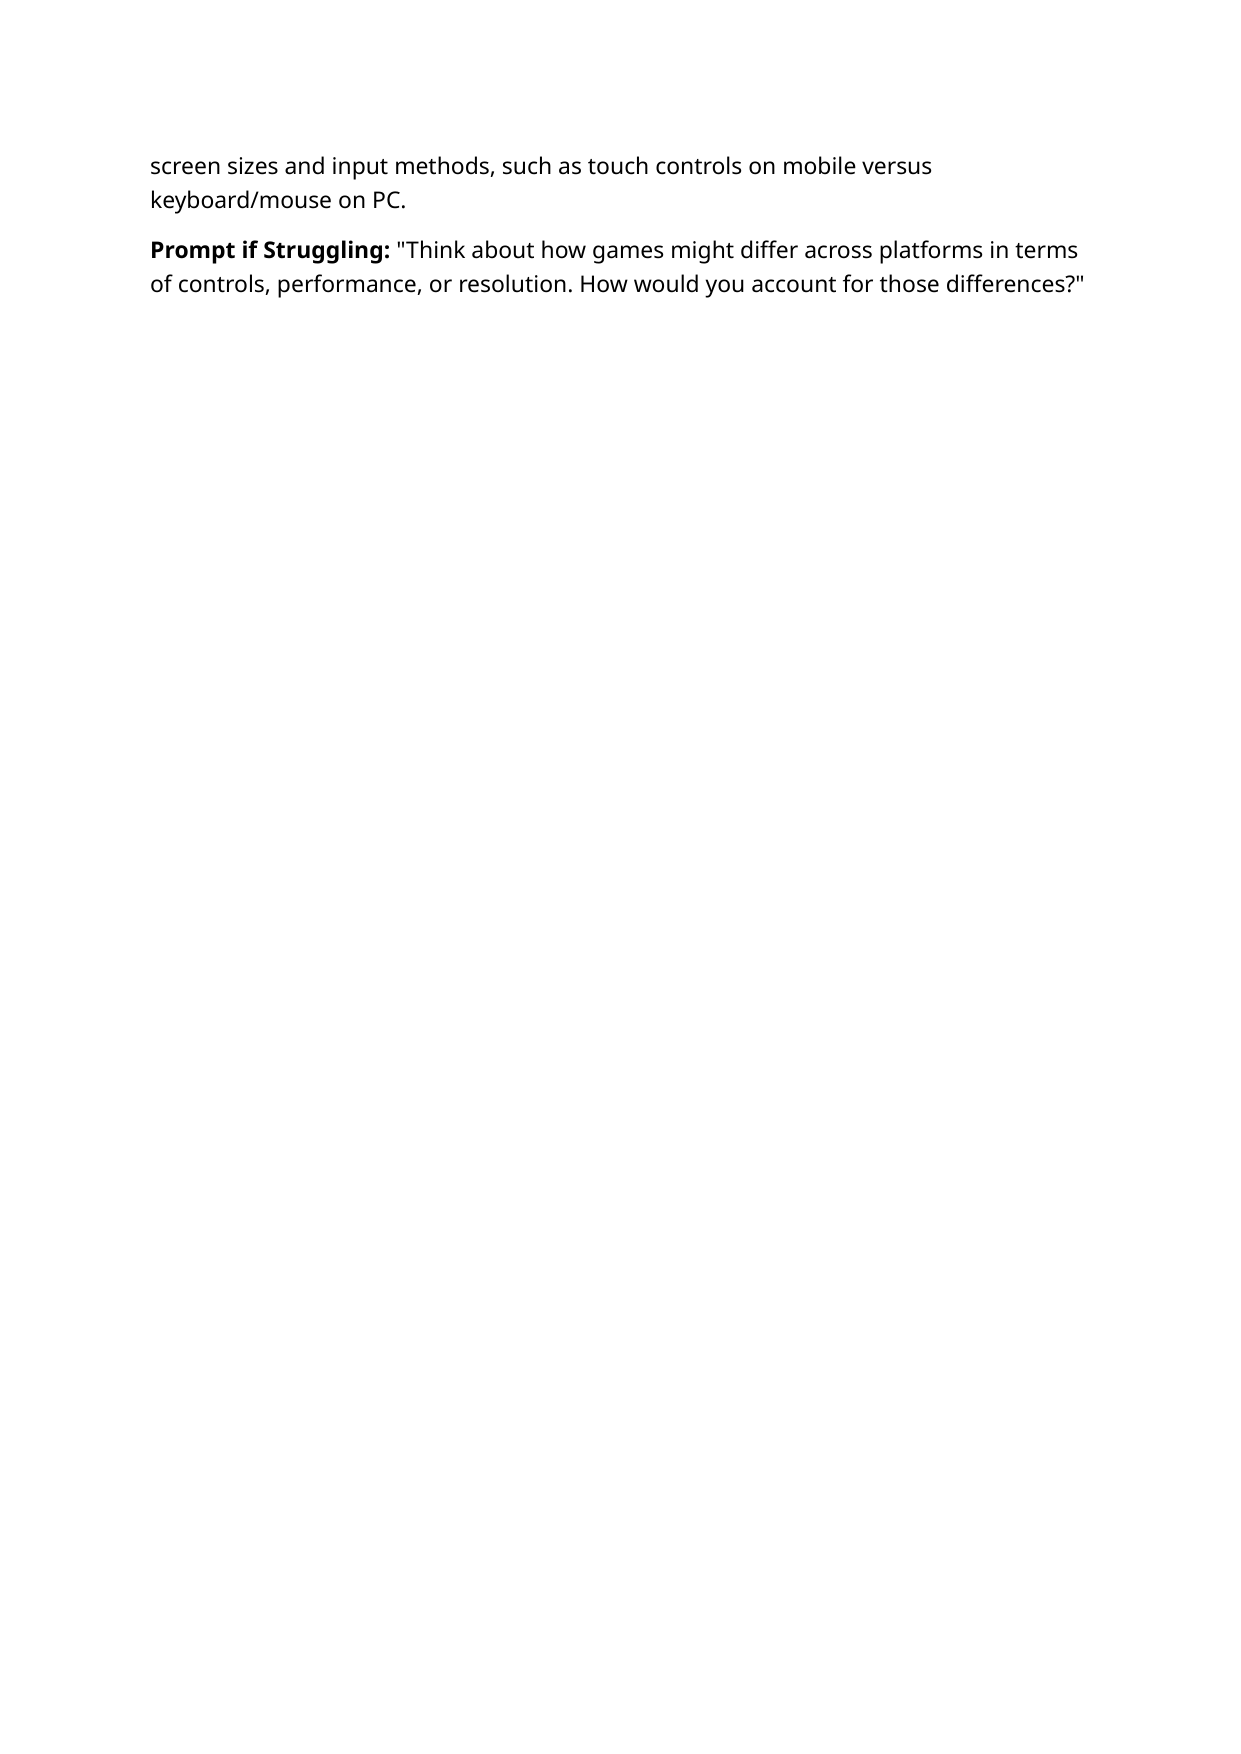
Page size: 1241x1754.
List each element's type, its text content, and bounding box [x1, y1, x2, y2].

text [150, 150, 1090, 215]
text Prompt if Struggling: "Think about how games might differ across platforms in terms of controls, performance, or resolution. How would you account for those differences?" [150, 234, 1090, 299]
